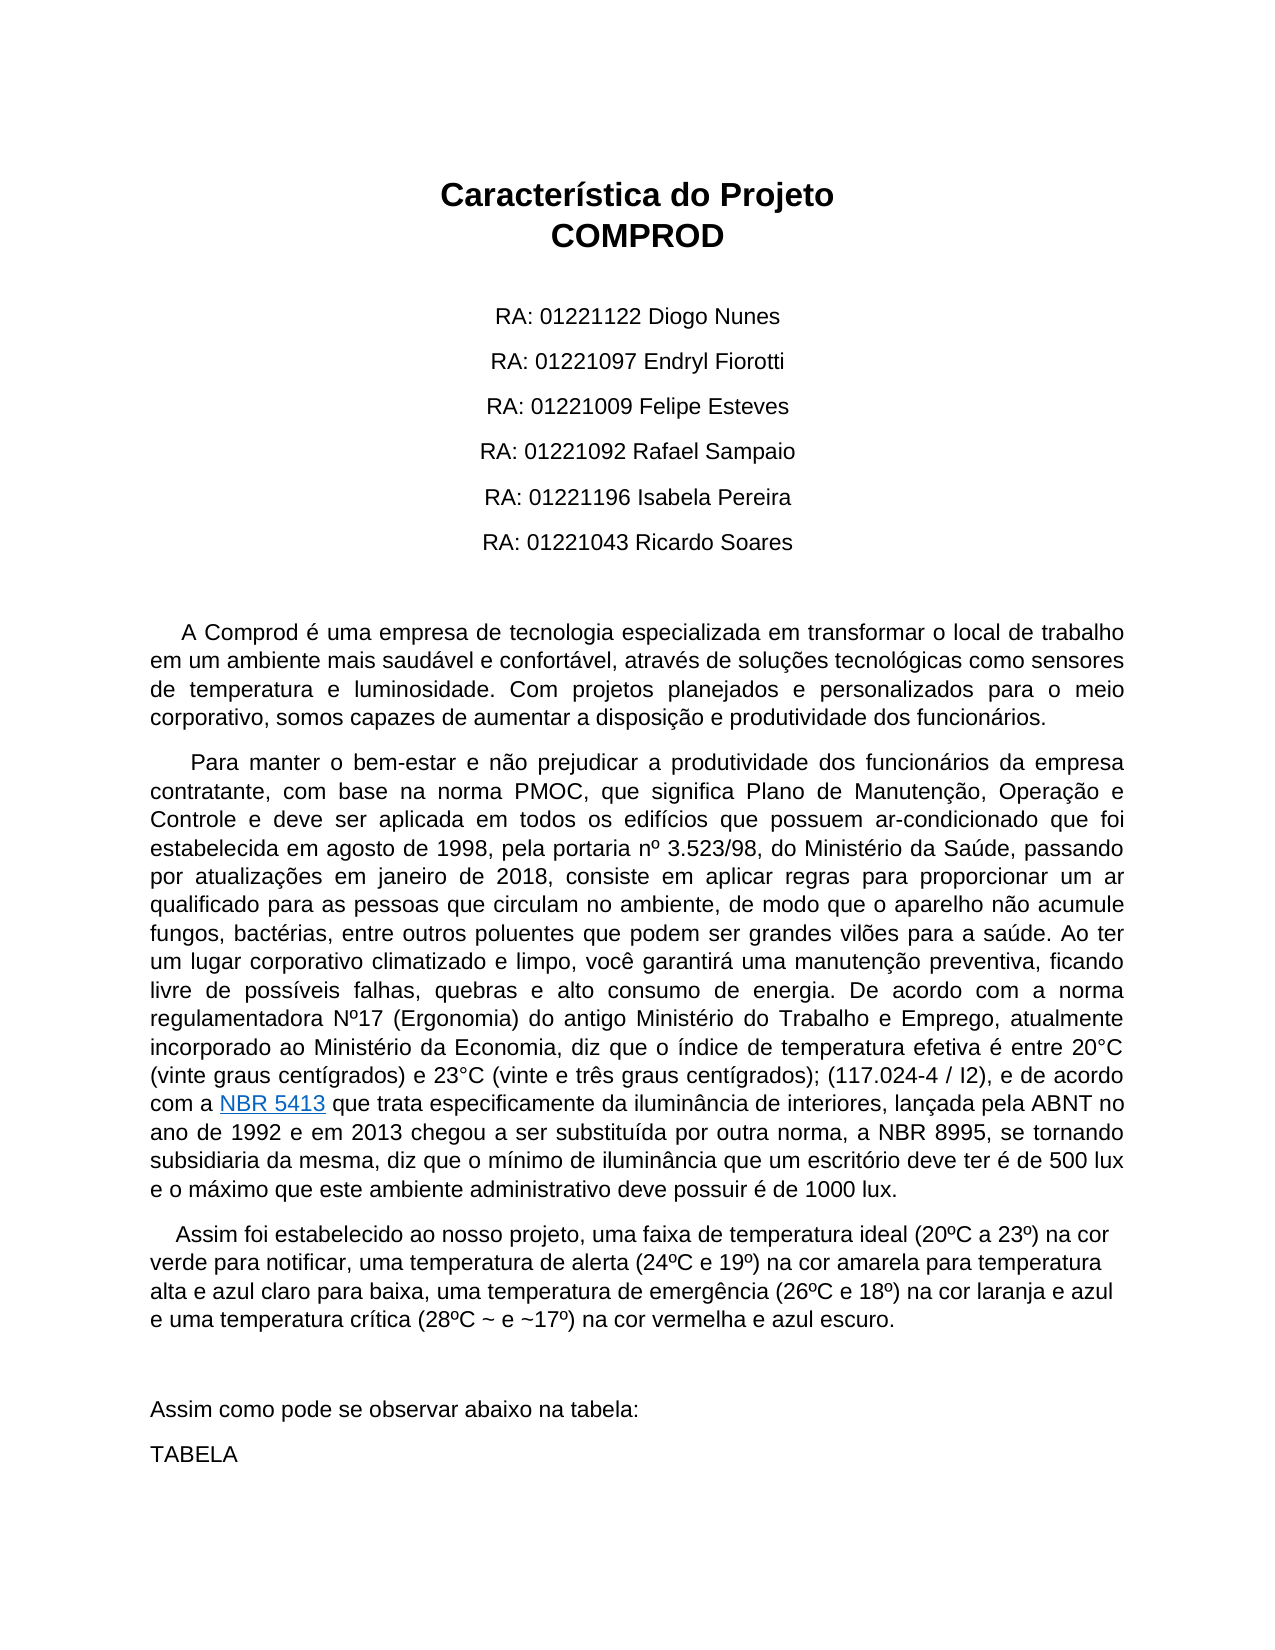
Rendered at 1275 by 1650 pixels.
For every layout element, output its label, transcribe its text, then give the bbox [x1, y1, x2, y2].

text RA: 01221097 Endryl Fiorotti [150, 348, 1125, 374]
text RA: 01221043 Ricardo Soares [150, 528, 1125, 555]
text A Comprod é uma empresa de tecnologia especializada em transformar o local de trabalho em um ambiente mais saudável e confortável, através de soluções tecnológicas como sensores de temperatura e luminosidade. Com projetos planejados e personalizados para o meio corporativo, somos capazes de aumentar a disposição e produtividade dos funcionários. [150, 619, 1125, 730]
subtitle Característica do Projeto COMPROD [150, 175, 1125, 255]
text Assim como pode se observar abaixo na tabela: [150, 1396, 1125, 1423]
text RA: 01221196 Isabela Pereira [150, 483, 1125, 510]
text RA: 01221092 Rafael Sampaio [150, 438, 1125, 465]
text RA: 01221009 Felipe Esteves [150, 393, 1125, 419]
text TABELA [150, 1441, 1125, 1468]
text Para manter o bem-estar e não prejudicar a produtividade dos funcionários da empresa contratante, com base na norma PMOC, que significa Plano de Manutenção, Operação e Controle e deve ser aplicada em todos os edifícios que possuem ar-condicionado que foi estabelecida em agosto de 1998, pela portaria nº 3.523/98, do Ministério da Saúde, passando por atualizações em janeiro de 2018, consiste em aplicar regras para proporcionar um ar qualificado para as pessoas que circulam no ambiente, de modo que o aparelho não acumule fungos, bactérias, entre outros poluentes que podem ser grandes vilões para a saúde. Ao ter um lugar corporativo climatizado e limpo, você garantirá uma manutenção preventiva, ficando livre de possíveis falhas, quebras e alto consumo de energia. De acordo com a norma regulamentadora Nº17 (Ergonomia) do antigo Ministério do Trabalho e Emprego, atualmente incorporado ao Ministério da Economia, diz que o índice de temperatura efetiva é entre 20°C (vinte graus centígrados) e 23°C (vinte e três graus centígrados); (117.024-4 / I2), e de acordo com a NBR 5413 que trata especificamente da iluminância de interiores, lançada pela ABNT no ano de 1992 e em 2013 chegou a ser substituída por outra norma, a NBR 8995, se tornando subsidiaria da mesma, diz que o mínimo de iluminância que um escritório deve ter é de 500 lux e o máximo que este ambiente administrativo deve possuir é de 1000 lux. [150, 749, 1125, 1202]
text Assim foi estabelecido ao nosso projeto, uma faixa de temperatura ideal (20ºC a 23º) na cor verde para notificar, uma temperatura de alerta (24ºC e 19º) na cor amarela para temperatura alta e azul claro para baixa, uma temperatura de emergência (26ºC e 18º) na cor laranja e azul e uma temperatura crítica (28ºC ~ e ~17º) na cor vermelha e azul escuro. [150, 1221, 1125, 1332]
text RA: 01221122 Diogo Nunes [150, 303, 1125, 329]
